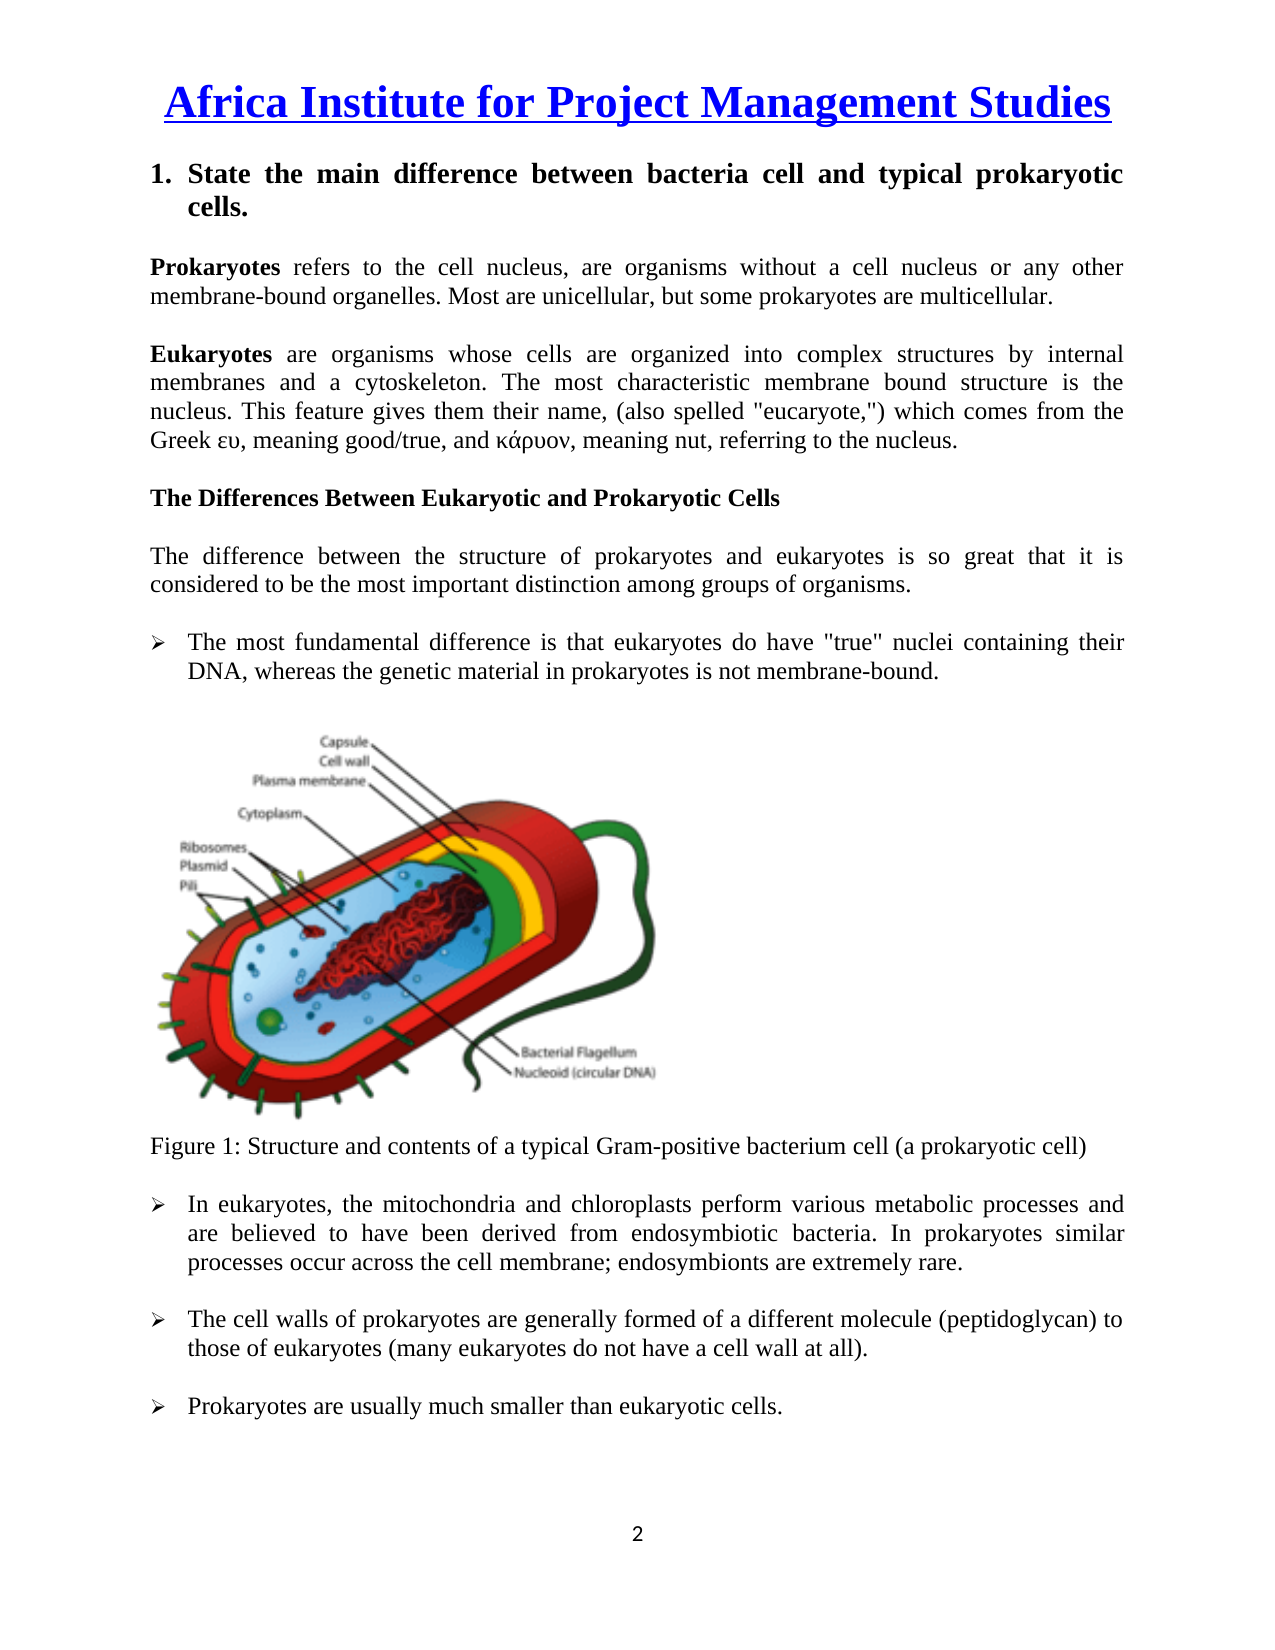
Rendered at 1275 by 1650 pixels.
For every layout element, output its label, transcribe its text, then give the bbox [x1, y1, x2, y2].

list The cell walls of prokaryotes are generally formed of a different molecule (peptidoglycan) to those of eukaryotes (many eukaryotes do not have a cell wall at all). [150, 1304, 1125, 1362]
list State the main difference between bacteria cell and typical prokaryotic cells. [150, 156, 1125, 223]
text Eukaryotes are organisms whose cells are organized into complex structures by internal membranes and a cytoskeleton. The most characteristic membrane bound structure is the nucleus. This feature gives them their name, (also spelled "eucaryote,") which comes from the Greek ευ, meaning good/true, and κάρυον, meaning nut, referring to the nucleus. [150, 339, 1125, 454]
picture [150, 714, 664, 1132]
list Prokaryotes are usually much smaller than eukaryotic cells. [150, 1391, 1125, 1420]
text Prokaryotes refers to the cell nucleus, are organisms without a cell nucleus or any other membrane-bound organelles. Most are unicellular, but some prokaryotes are multicellular. [150, 252, 1125, 309]
list The most fundamental difference is that eukaryotes do have "true" nuclei containing their DNA, whereas the genetic material in prokaryotes is not membrane-bound. [150, 627, 1125, 685]
text Figure 1: Structure and contents of a typical Gram-positive bacterium cell (a prokaryotic cell) [150, 1131, 1125, 1160]
text The Differences Between Eukaryotic and Prokaryotic Cells [150, 483, 1125, 512]
list In eukaryotes, the mitochondria and chloroplasts perform various metabolic processes and are believed to have been derived from endosymbiotic bacteria. In prokaryotes similar processes occur across the cell membrane; endosymbionts are extremely rare. [150, 1189, 1125, 1275]
text The difference between the structure of prokaryotes and eukaryotes is so great that it is considered to be the most important distinction among groups of organisms. [150, 541, 1125, 598]
